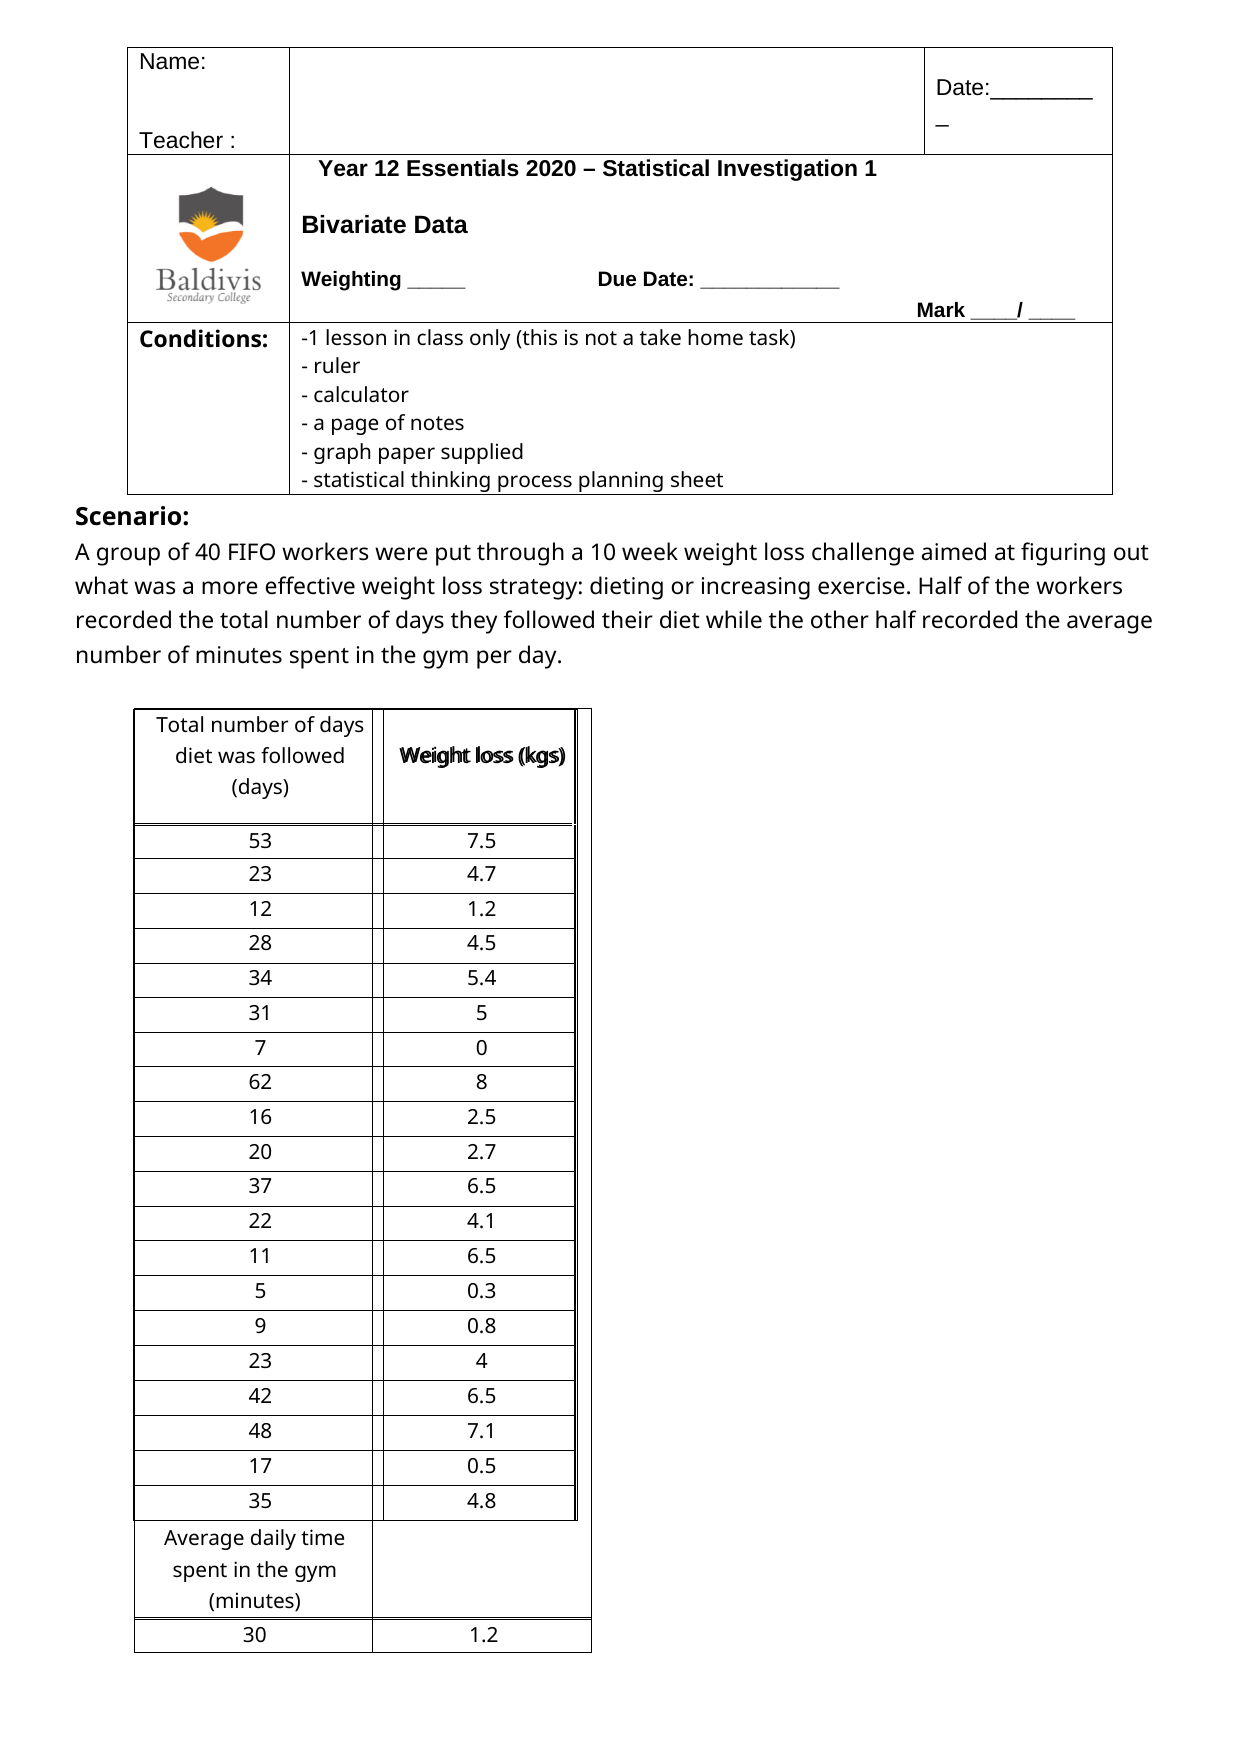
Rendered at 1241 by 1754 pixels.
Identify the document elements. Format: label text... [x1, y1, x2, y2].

table_header Name: Teacher : [128, 48, 289, 153]
table_cell 23 [134, 859, 383, 893]
table_header [290, 48, 924, 153]
table_cell 1.2 [384, 894, 574, 927]
table_cell 23 [134, 1346, 383, 1380]
table_cell 4.1 [384, 1207, 574, 1240]
table_cell Mark ____/ ____ [905, 155, 1112, 322]
table_cell 2.5 [384, 1102, 574, 1136]
table_cell 22 [134, 1207, 383, 1240]
table_cell 35 [134, 1486, 383, 1519]
table_cell 0.5 [384, 1451, 574, 1485]
table_header Weight loss (kgs) [373, 709, 591, 1617]
table_cell 12 [134, 894, 383, 927]
table_cell 53 [134, 826, 383, 858]
table_header Total number of days diet was followed (days) [134, 710, 383, 823]
table_header Average daily time spent in the gym (minutes) [135, 1521, 372, 1617]
table_cell 5 [384, 998, 574, 1032]
table_cell 34 [134, 964, 383, 997]
table_cell 0.3 [384, 1276, 574, 1310]
table_cell 7 [134, 1033, 383, 1066]
table_cell 0.8 [384, 1311, 574, 1345]
table_cell 4.5 [384, 929, 574, 962]
table_header Date:_________ [925, 48, 1112, 153]
table_cell 30 [135, 1620, 372, 1652]
table_cell 2.7 [384, 1137, 574, 1171]
table_cell -1 lesson in class only (this is not a take home task) - ruler - calculator - a page of notes - graph paper supplied - statistical thinking process planning sheet [290, 323, 1112, 494]
table_cell [128, 155, 289, 322]
table_cell 5.4 [384, 964, 574, 997]
text A group of 40 FIFO workers were put through a 10 week weight loss challenge aimed at figuring out what was a more effective weight loss strategy: dieting or increasing exercise. Half of the workers recorded the total number of days they followed their diet while the other half recorded the average number of minutes spent in the gym per day. [75, 536, 1168, 670]
table_cell 11 [134, 1241, 383, 1275]
table_cell 4.7 [384, 859, 574, 893]
table_cell 8 [384, 1067, 574, 1101]
table_cell 7.5 [384, 823, 576, 858]
table_cell 6.5 [384, 1381, 574, 1415]
table_cell 5 [134, 1276, 383, 1310]
table_header Weight loss (kgs) [384, 710, 574, 823]
table_cell 42 [134, 1381, 383, 1415]
table_cell 4.8 [384, 1486, 574, 1519]
table_cell 31 [134, 998, 383, 1032]
table_cell 9 [134, 1311, 383, 1345]
table_cell 6.5 [384, 1241, 574, 1275]
text Scenario: [75, 112, 1168, 532]
table_cell 17 [134, 1451, 383, 1485]
table_cell 0 [384, 1033, 574, 1066]
table_cell 62 [134, 1067, 383, 1101]
table_cell 48 [134, 1416, 383, 1450]
table_cell 1.2 [373, 1620, 591, 1652]
table_cell Year 12 Essentials 2020 – Statistical Investigation 1 Bivariate Data Weighting _____ Due Date: ____________ [290, 155, 905, 322]
table_cell 7.1 [384, 1416, 574, 1450]
table_cell Conditions: [128, 323, 289, 494]
table_cell 16 [134, 1102, 383, 1136]
table_cell 20 [134, 1137, 383, 1171]
table_cell 6.5 [384, 1172, 574, 1206]
table_cell 37 [134, 1172, 383, 1206]
table_cell 4 [384, 1346, 574, 1380]
table_cell 28 [134, 929, 383, 962]
